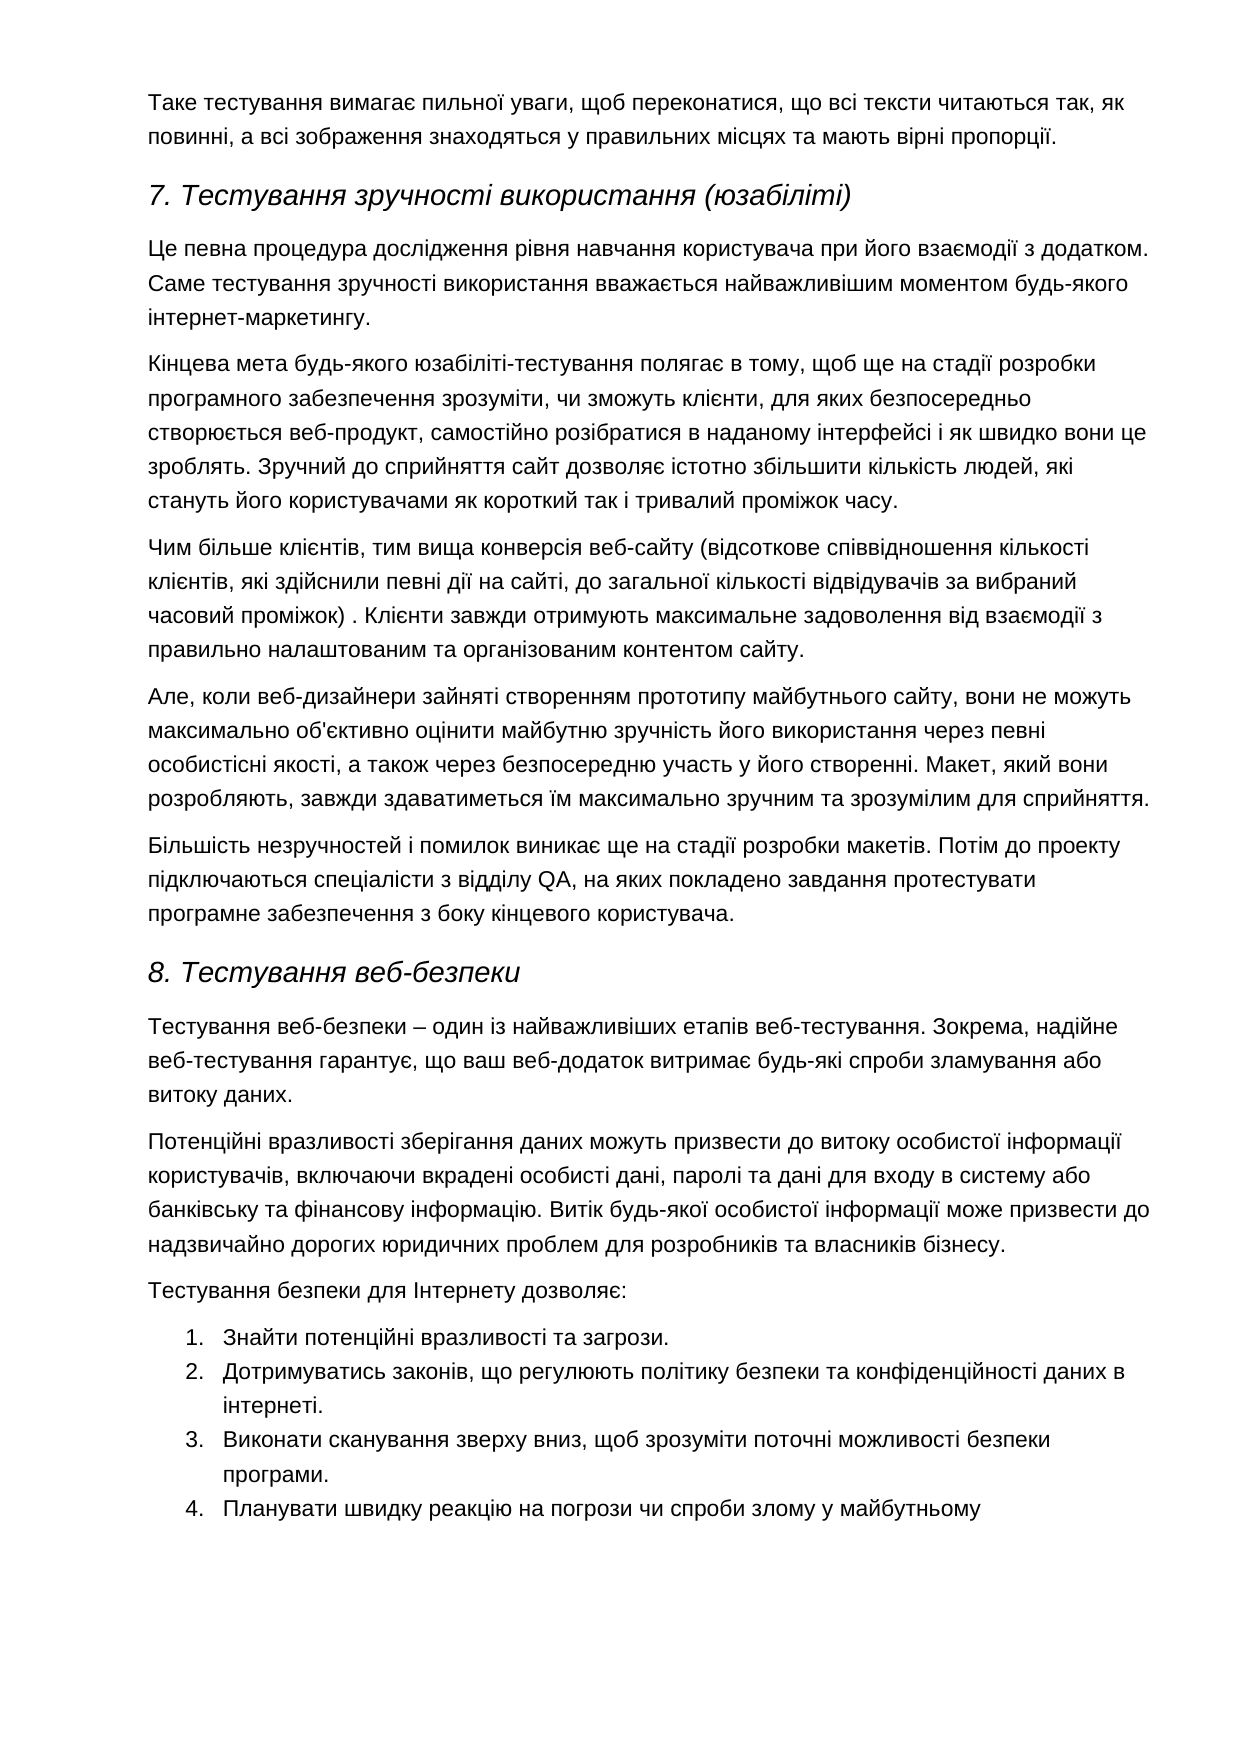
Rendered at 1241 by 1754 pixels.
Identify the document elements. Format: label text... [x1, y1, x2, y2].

text Таке тестування вимагає пильної уваги, щоб переконатися, що всі тексти читаються так, як повинні, а всі зображення знаходяться у правильних місцях та мають вірні пропорції. [148, 88, 1152, 149]
text Чим більше клієнтів, тим вища конверсія веб-сайту (відсоткове співвідношення кількості клієнтів, які здійснили певні дії на сайті, до загальної кількості відвідувачів за вибраний часовий проміжок) . Клієнти завжди отримують максимальне задоволення від взаємодії з правильно налаштованим та організованим контентом сайту. [148, 534, 1152, 663]
text Кінцева мета будь-якого юзабіліті-тестування полягає в тому, щоб ще на стадії розробки програмного забезпечення зрозуміти, чи зможуть клієнти, для яких безпосередньо створюється веб-продукт, самостійно розібратися в наданому інтерфейсі і як швидко вони це зроблять. Зручний до сприйняття сайт дозволяє істотно збільшити кількість людей, які стануть його користувачами як короткий так і тривалий проміжок часу. [148, 350, 1152, 513]
subtitle 7. Тестування зручності використання (юзабіліті) [148, 178, 1152, 211]
text Тестування безпеки для Інтернету дозволяє: [148, 1277, 1152, 1304]
list Дотримуватись законів, що регулюють політику безпеки та конфіденційності даних в інтернеті. [185, 1358, 1152, 1419]
text Більшість незручностей і помилок виникає ще на стадії розробки макетів. Потім до проекту підключаються спеціалісти з відділу QA, на яких покладено завдання протестувати програмне забезпечення з боку кінцевого користувача. [148, 832, 1152, 927]
list Виконати сканування зверху вниз, щоб зрозуміти поточні можливості безпеки програми. [185, 1426, 1152, 1487]
text Це певна процедура дослідження рівня навчання користувача при його взаємодії з додатком. Саме тестування зручності використання вважається найважливішим моментом будь-якого інтернет-маркетингу. [148, 235, 1152, 330]
subtitle 8. Тестування веб-безпеки [148, 955, 1152, 989]
list Знайти потенційні вразливості та загрози. [185, 1324, 1152, 1350]
text Потенційні вразливості зберігання даних можуть призвести до витоку особистої інформації користувачів, включаючи вкрадені особисті дані, паролі та дані для входу в систему або банківську та фінансову інформацію. Витік будь-якої особистої інформації може призвести до надзвичайно дорогих юридичних проблем для розробників та власників бізнесу. [148, 1128, 1152, 1257]
text Але, коли веб-дизайнери зайняті створенням прототипу майбутнього сайту, вони не можуть максимально об'єктивно оцінити майбутню зручність його використання через певні особистісні якості, а також через безпосередню участь у його створенні. Макет, який вони розробляють, завжди здаватиметься їм максимально зручним та зрозумілим для сприйняття. [148, 683, 1152, 812]
text Тестування веб-безпеки – один із найважливіших етапів веб-тестування. Зокрема, надійне веб-тестування гарантує, що ваш веб-додаток витримає будь-які спроби зламування або витоку даних. [148, 1013, 1152, 1108]
list Планувати швидку реакцію на погрози чи спроби злому у майбутньому [185, 1495, 1152, 1521]
